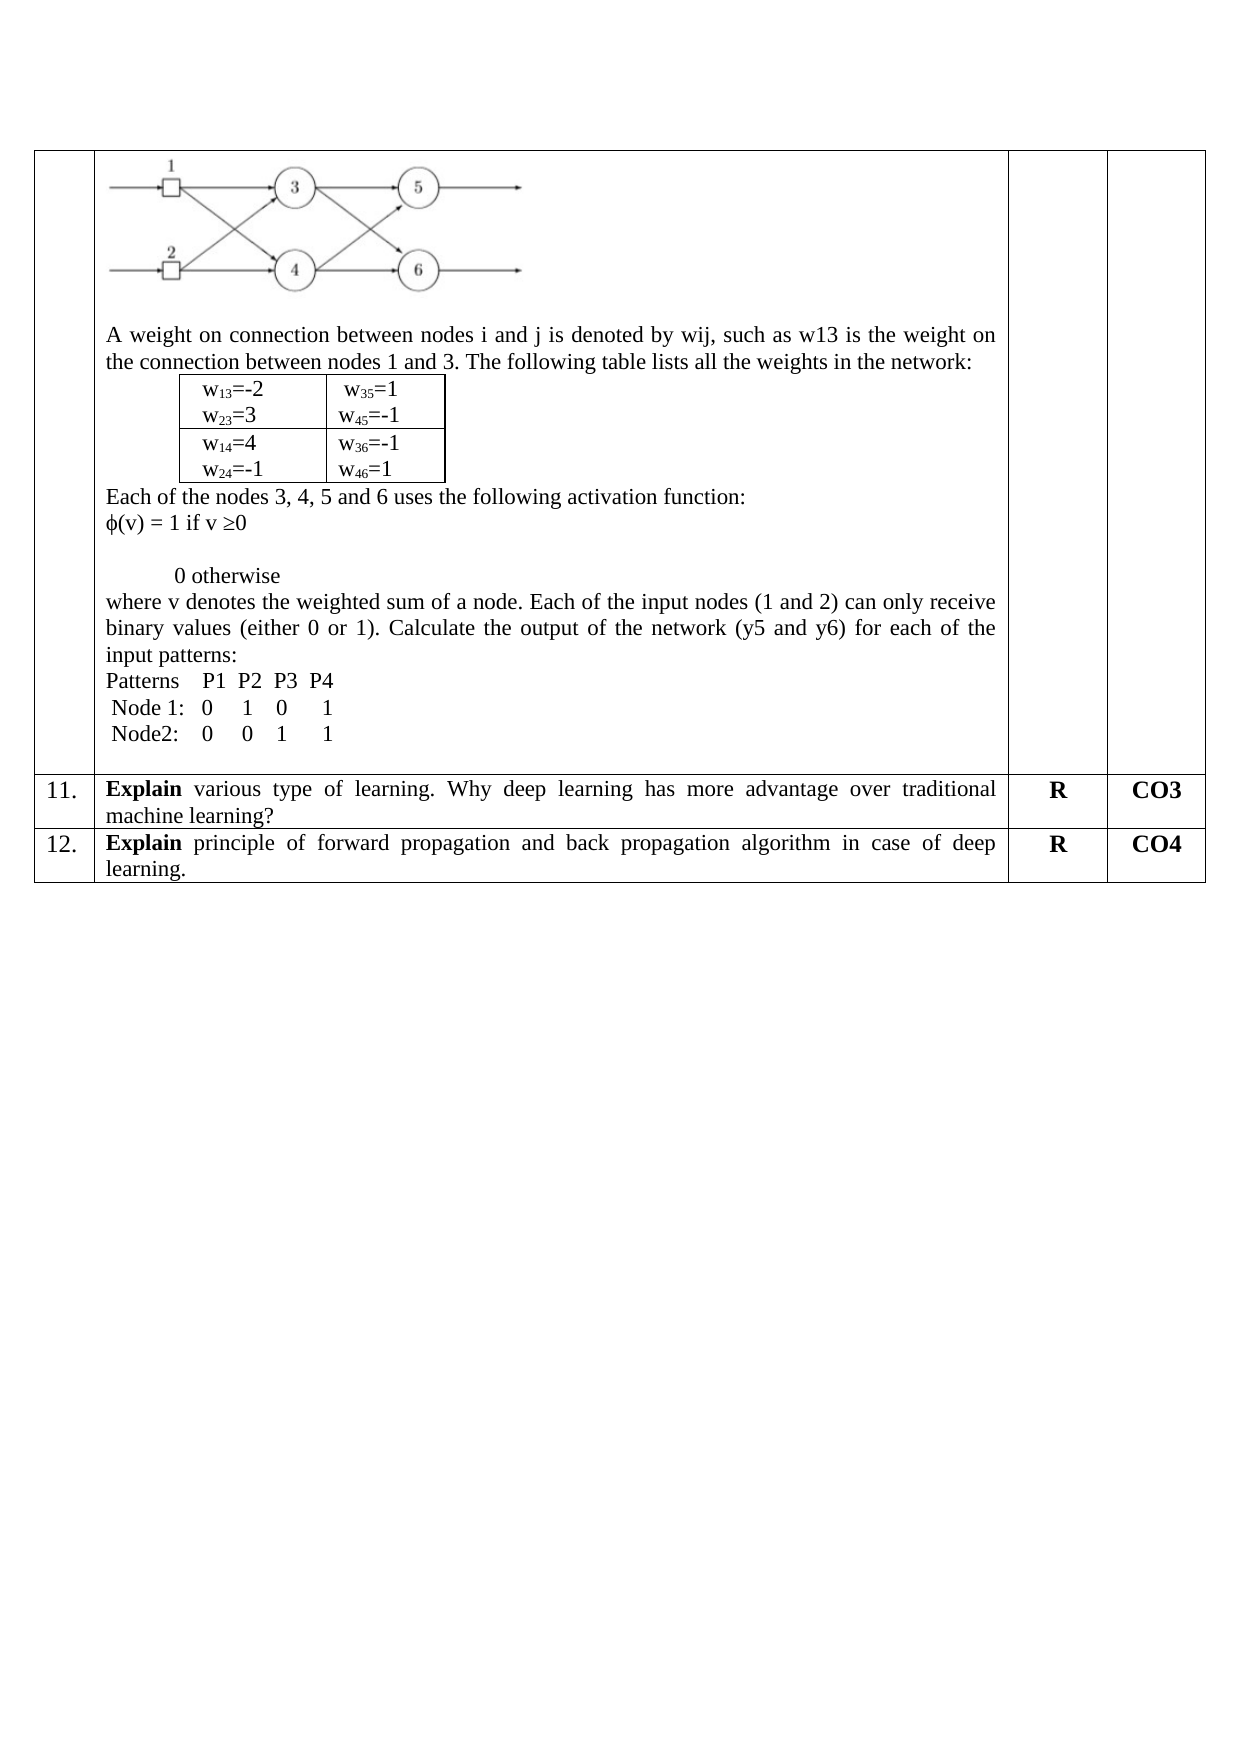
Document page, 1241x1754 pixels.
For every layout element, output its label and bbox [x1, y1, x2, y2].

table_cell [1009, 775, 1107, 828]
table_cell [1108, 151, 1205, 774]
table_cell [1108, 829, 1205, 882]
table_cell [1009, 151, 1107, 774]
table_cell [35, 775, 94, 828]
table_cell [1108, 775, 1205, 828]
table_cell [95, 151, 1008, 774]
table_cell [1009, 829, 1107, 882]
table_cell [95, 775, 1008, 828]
picture [105, 151, 533, 322]
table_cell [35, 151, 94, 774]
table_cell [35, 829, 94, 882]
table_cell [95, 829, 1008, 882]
